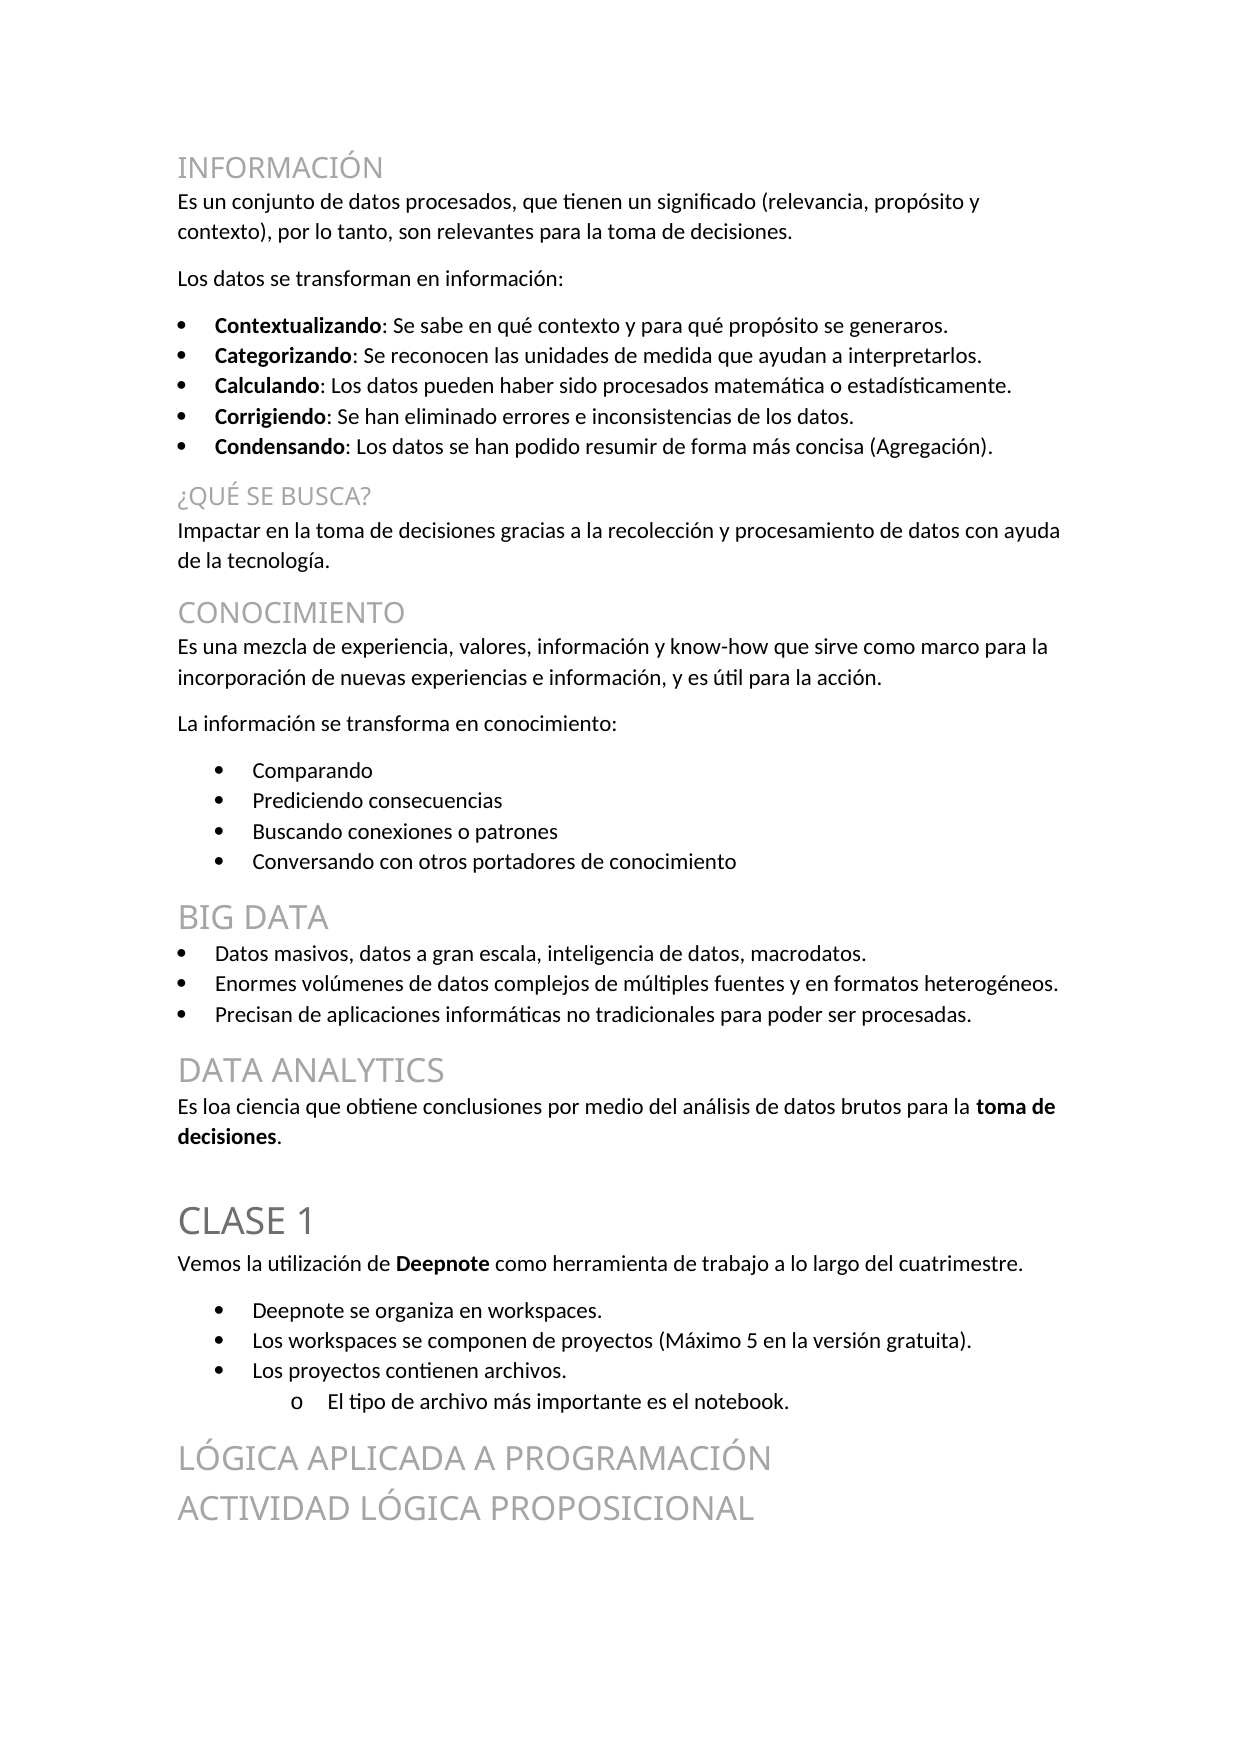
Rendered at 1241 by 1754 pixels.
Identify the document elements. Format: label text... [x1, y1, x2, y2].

list Precisan de aplicaciones informáticas no tradicionales para poder ser procesadas. [177, 1000, 1063, 1028]
subtitle DATA ANALYTICS [177, 1047, 1063, 1092]
subtitle ACTIVIDAD LÓGICA PROPOSICIONAL [177, 1484, 1063, 1530]
text Es una mezcla de experiencia, valores, información y know-how que sirve como marco para la incorporación de nuevas experiencias e información, y es útil para la acción. [177, 632, 1063, 691]
text La información se transforma en conocimiento: [177, 709, 1063, 738]
subtitle LÓGICA APLICADA A PROGRAMACIÓN [177, 1435, 1063, 1480]
subtitle INFORMACIÓN [177, 148, 1063, 187]
list El tipo de archivo más importante es el notebook. [290, 1387, 1063, 1416]
subtitle CONOCIMIENTO [177, 593, 1063, 632]
list Calculando: Los datos pueden haber sido procesados matemática o estadísticamente. [177, 372, 1063, 400]
text Los datos se transforman en información: [177, 264, 1063, 292]
text Vemos la utilización de Deepnote como herramienta de trabajo a lo largo del cuatrimestre. [177, 1249, 1063, 1277]
text Impactar en la toma de decisiones gracias a la recolección y procesamiento de datos con ayuda de la tecnología. [177, 516, 1063, 574]
list Prediciendo consecuencias [215, 787, 1063, 815]
subtitle ¿QUÉ SE BUSCA? [177, 479, 1063, 513]
list Categorizando: Se reconocen las unidades de medida que ayudan a interpretarlos. [177, 341, 1063, 369]
list Datos masivos, datos a gran escala, inteligencia de datos, macrodatos. [177, 939, 1063, 967]
list Deepnote se organiza en workspaces. [215, 1296, 1063, 1324]
text Es loa ciencia que obtiene conclusiones por medio del análisis de datos brutos para la toma de decisiones. [177, 1092, 1063, 1150]
list Contextualizando: Se sabe en qué contexto y para qué propósito se generaros. [177, 311, 1063, 339]
list Los proyectos contienen archivos. [215, 1357, 1063, 1385]
list Comparando [215, 756, 1063, 784]
list Buscando conexiones o patrones [215, 817, 1063, 845]
subtitle BIG DATA [177, 894, 1063, 939]
text Es un conjunto de datos procesados, que tienen un significado (relevancia, propósito y contexto), por lo tanto, son relevantes para la toma de decisiones. [177, 187, 1063, 246]
subtitle CLASE 1 [177, 1194, 1063, 1245]
list Conversando con otros portadores de conocimiento [215, 847, 1063, 875]
list Enormes volúmenes de datos complejos de múltiples fuentes y en formatos heterogéneos. [177, 969, 1063, 998]
list Corrigiendo: Se han eliminado errores e inconsistencias de los datos. [177, 402, 1063, 430]
list Los workspaces se componen de proyectos (Máximo 5 en la versión gratuita). [215, 1326, 1063, 1354]
list Condensando: Los datos se han podido resumir de forma más concisa (Agregación). [177, 432, 1063, 460]
